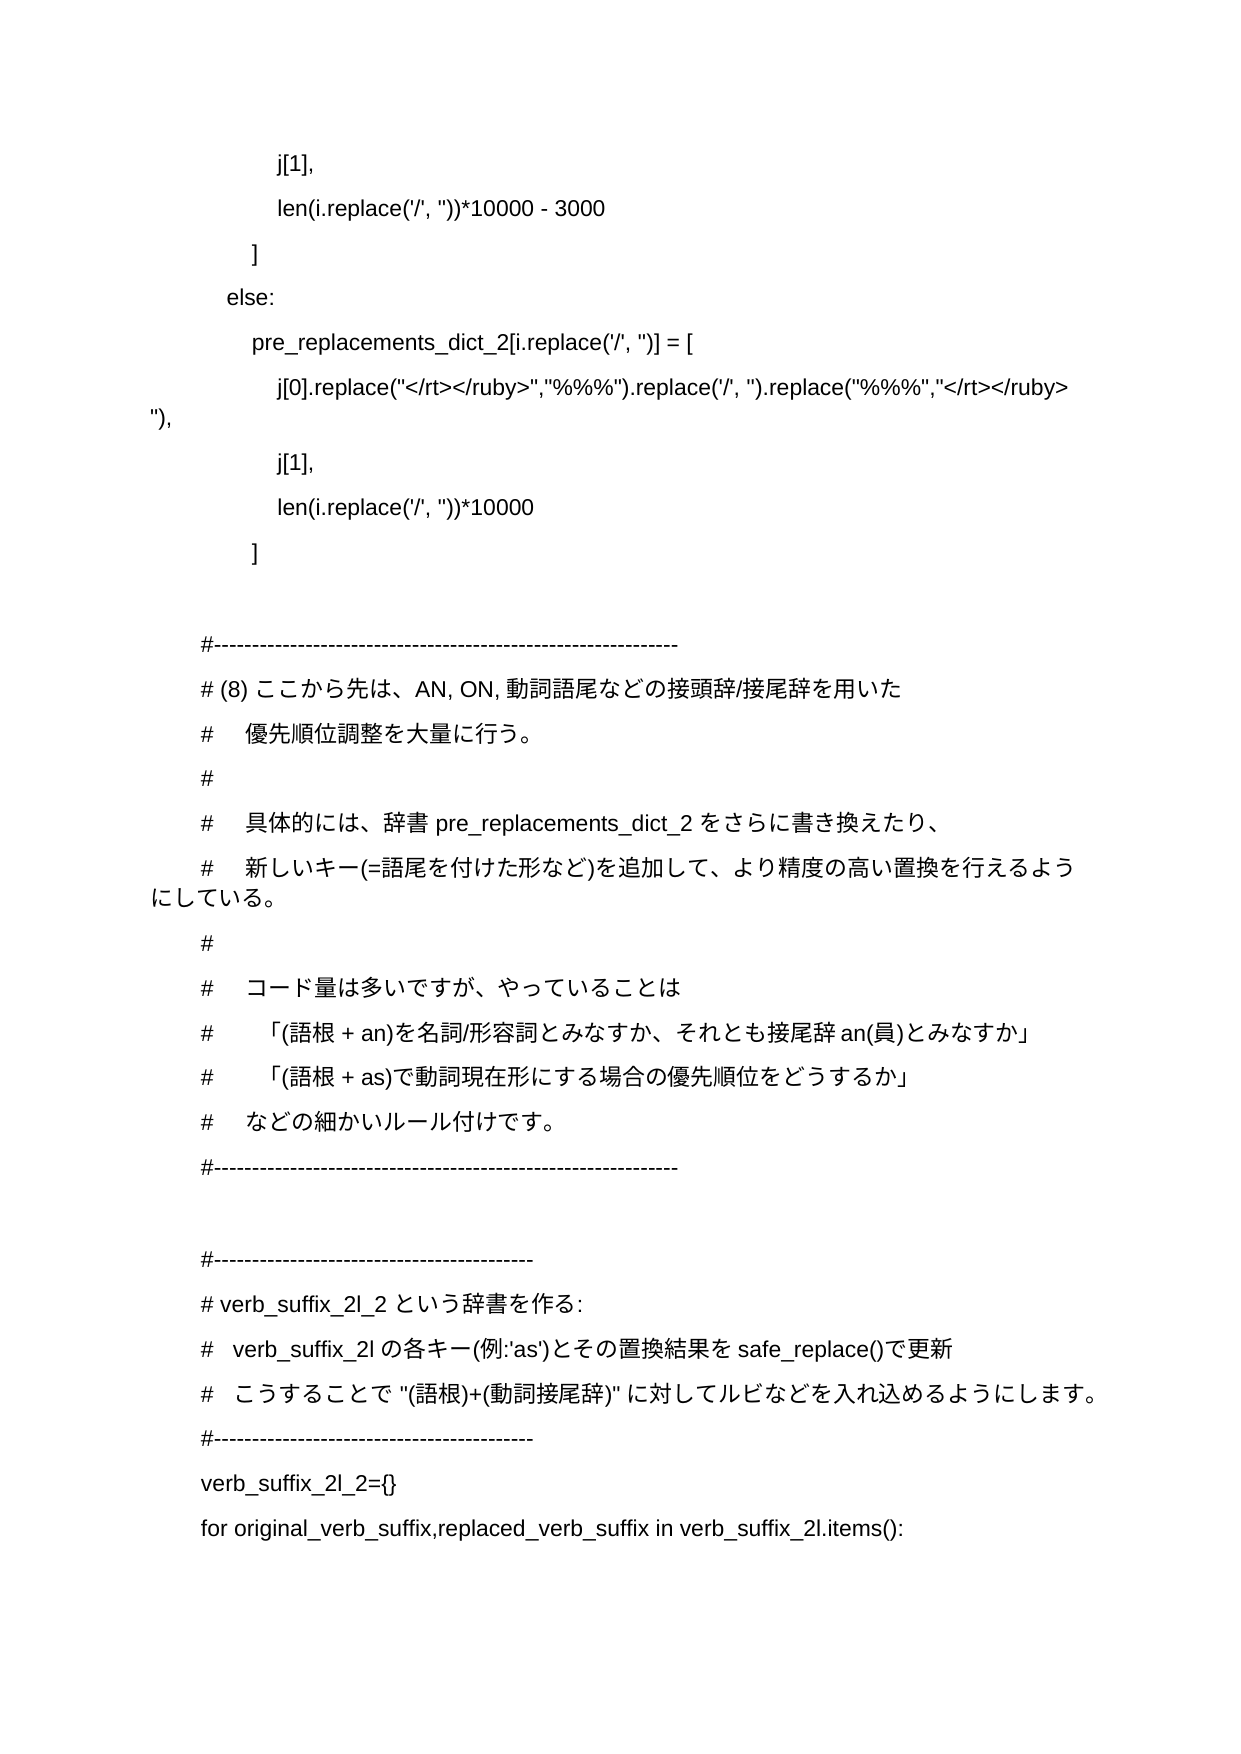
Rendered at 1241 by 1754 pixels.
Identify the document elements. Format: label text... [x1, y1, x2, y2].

text ] [150, 239, 1090, 266]
text #------------------------------------------ [150, 1425, 1090, 1452]
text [150, 374, 1090, 431]
text # (8) ここから先は、AN, ON, 動詞語尾などの接頭辞/接尾辞を用いた [150, 676, 1090, 702]
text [150, 329, 1090, 356]
text # [150, 765, 1090, 792]
text #------------------------------------------ [150, 1246, 1090, 1273]
text verb_suffix_2l_2={} [150, 1470, 1090, 1497]
text # コード量は多いですが、やっていることは [150, 975, 1090, 1001]
text else: [150, 284, 1090, 311]
text j[1], [150, 449, 1090, 475]
text # 「(語根 + an)を名詞/形容詞とみなすか、それとも接尾辞an(員)とみなすか」 [150, 1019, 1090, 1046]
text j[1], [150, 150, 1090, 176]
text # 優先順位調整を大量に行う。 [150, 721, 1090, 747]
text # 具体的には、辞書 pre_replacements_dict_2 をさらに書き換えたり、 [150, 810, 1090, 836]
text ] [150, 538, 1090, 565]
text for original_verb_suffix,replaced_verb_suffix in verb_suffix_2l.items(): [150, 1515, 1090, 1541]
text #------------------------------------------------------------- [150, 1154, 1090, 1180]
text #------------------------------------------------------------- [150, 631, 1090, 657]
text # verb_suffix_2l の各キー(例:'as')とその置換結果をsafe_replace()で更新 [150, 1336, 1090, 1362]
text # などの細かいルール付けです。 [150, 1109, 1090, 1135]
text # 新しいキー(=語尾を付けた形など)を追加して、より精度の高い置換を行えるようにしている。 [150, 855, 1090, 911]
text # [150, 930, 1090, 956]
text # verb_suffix_2l_2 という辞書を作る: [150, 1291, 1090, 1317]
text # 「(語根 + as)で動詞現在形にする場合の優先順位をどうするか」 [150, 1064, 1090, 1091]
text len(i.replace('/', ''))*10000 [150, 494, 1090, 520]
text # こうすることで "(語根)+(動詞接尾辞)" に対してルビなどを入れ込めるようにします。 [150, 1381, 1090, 1407]
text len(i.replace('/', ''))*10000 - 3000 [150, 195, 1090, 221]
